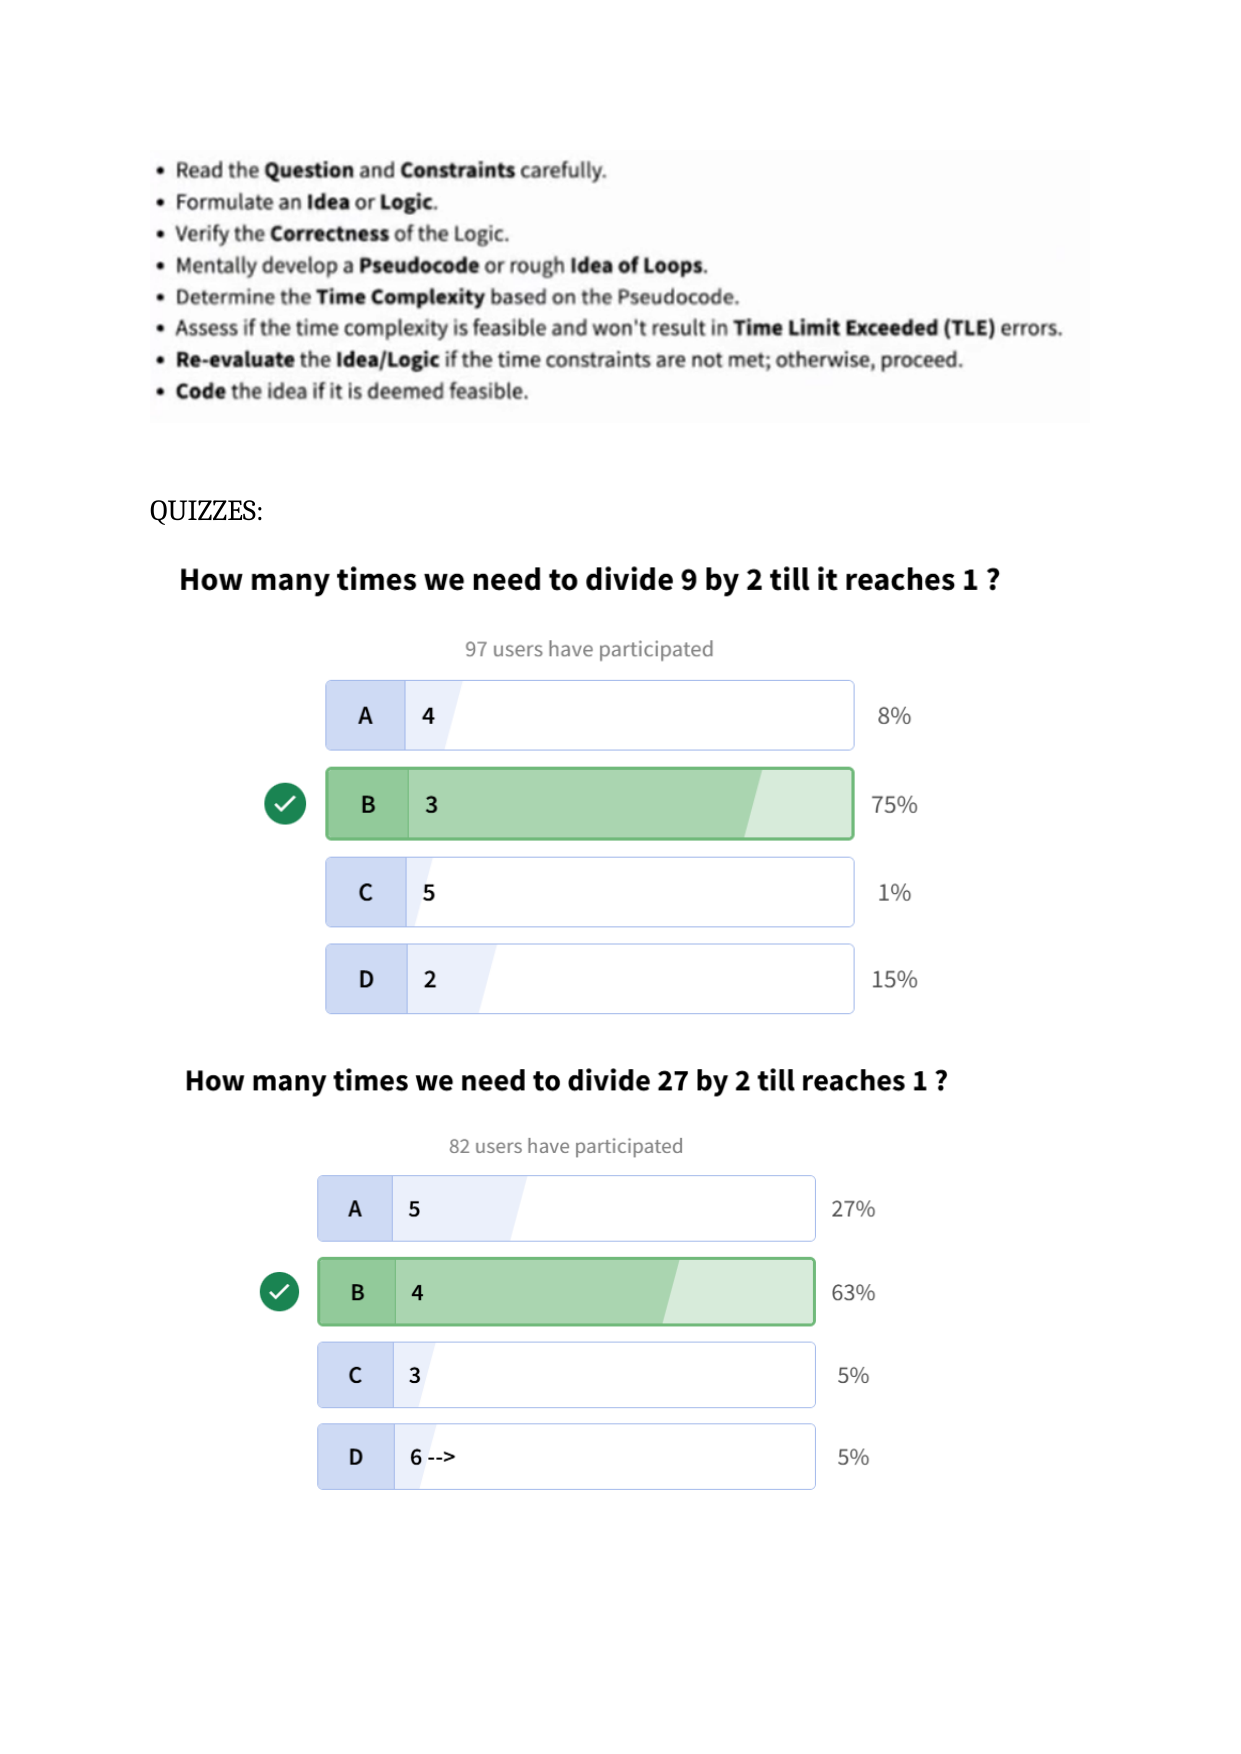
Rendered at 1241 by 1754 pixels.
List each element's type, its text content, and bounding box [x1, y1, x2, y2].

text QUIZZES: [150, 494, 1090, 527]
picture [150, 546, 1091, 1026]
picture [150, 1044, 1091, 1501]
picture [150, 150, 1091, 423]
